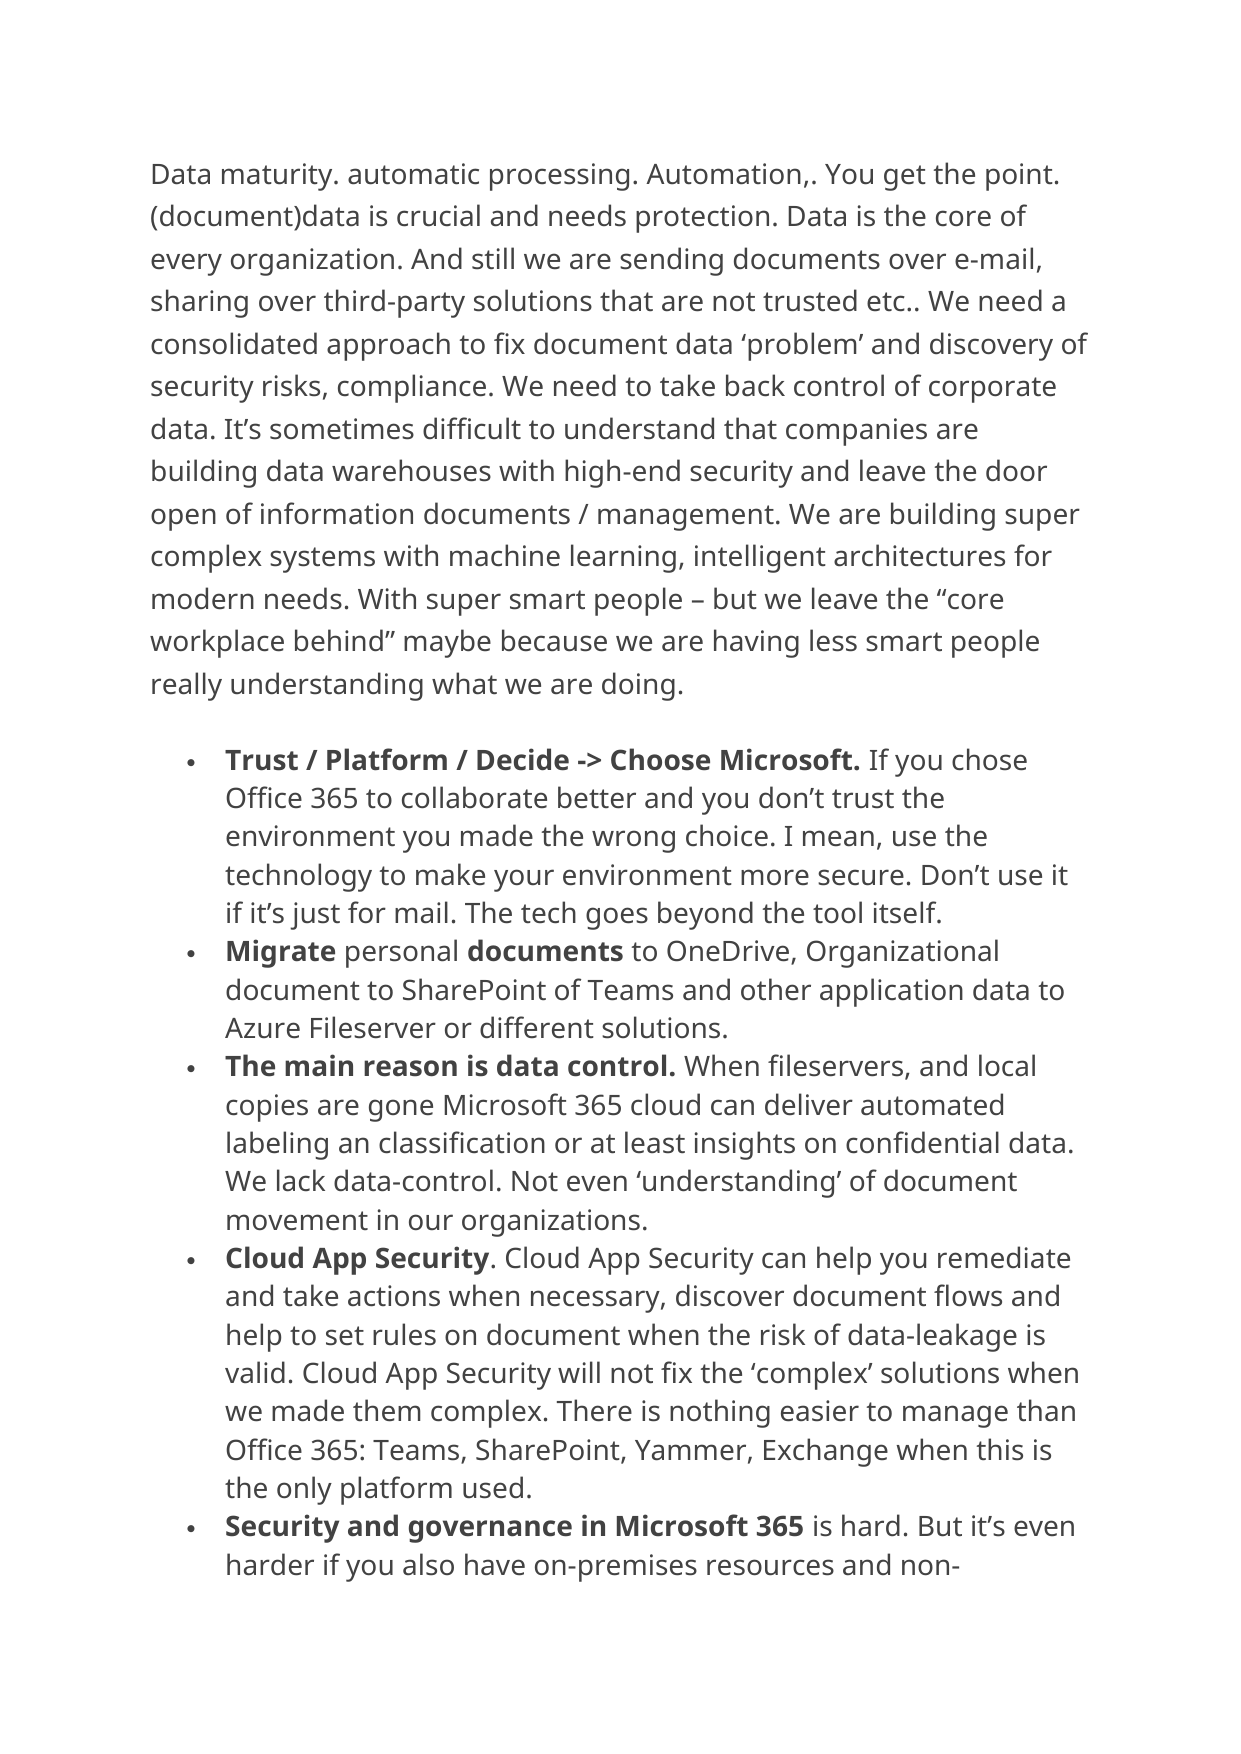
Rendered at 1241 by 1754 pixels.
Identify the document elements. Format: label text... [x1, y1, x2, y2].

list Migrate personal documents to OneDrive, Organizational document to SharePoint of Teams and other application data to Azure Fileserver or different solutions. [187, 932, 1090, 1047]
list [187, 1507, 1090, 1583]
text Data maturity. automatic processing. Automation,. You get the point. (document)data is crucial and needs protection. Data is the core of every organization. And still we are sending documents over e-mail, sharing over third-party solutions that are not trusted etc.. We need a consolidated approach to fix document data ‘problem’ and discovery of security risks, compliance. We need to take back control of corporate data. It’s sometimes difficult to understand that companies are building data warehouses with high-end security and leave the door open of information documents / management. We are building super complex systems with machine learning, intelligent architectures for modern needs. With super smart people – but we leave the “core workplace behind” maybe because we are having less smart people really understanding what we are doing. [150, 150, 1090, 702]
list The main reason is data control. When fileservers, and local copies are gone Microsoft 365 cloud can deliver automated labeling an classification or at least insights on confidential data. We lack data-control. Not even ‘understanding’ of document movement in our organizations. [187, 1047, 1090, 1238]
list Cloud App Security. Cloud App Security can help you remediate and take actions when necessary, discover document flows and help to set rules on document when the risk of data-leakage is valid. Cloud App Security will not fix the ‘complex’ solutions when we made them complex. There is nothing easier to manage than Office 365: Teams, SharePoint, Yammer, Exchange when this is the only platform used. [187, 1238, 1090, 1507]
list Trust / Platform / Decide -> Choose Microsoft. If you chose Office 365 to collaborate better and you don’t trust the environment you made the wrong choice. I mean, use the technology to make your environment more secure. Don’t use it if it’s just for mail. The tech goes beyond the tool itself. [187, 740, 1090, 932]
